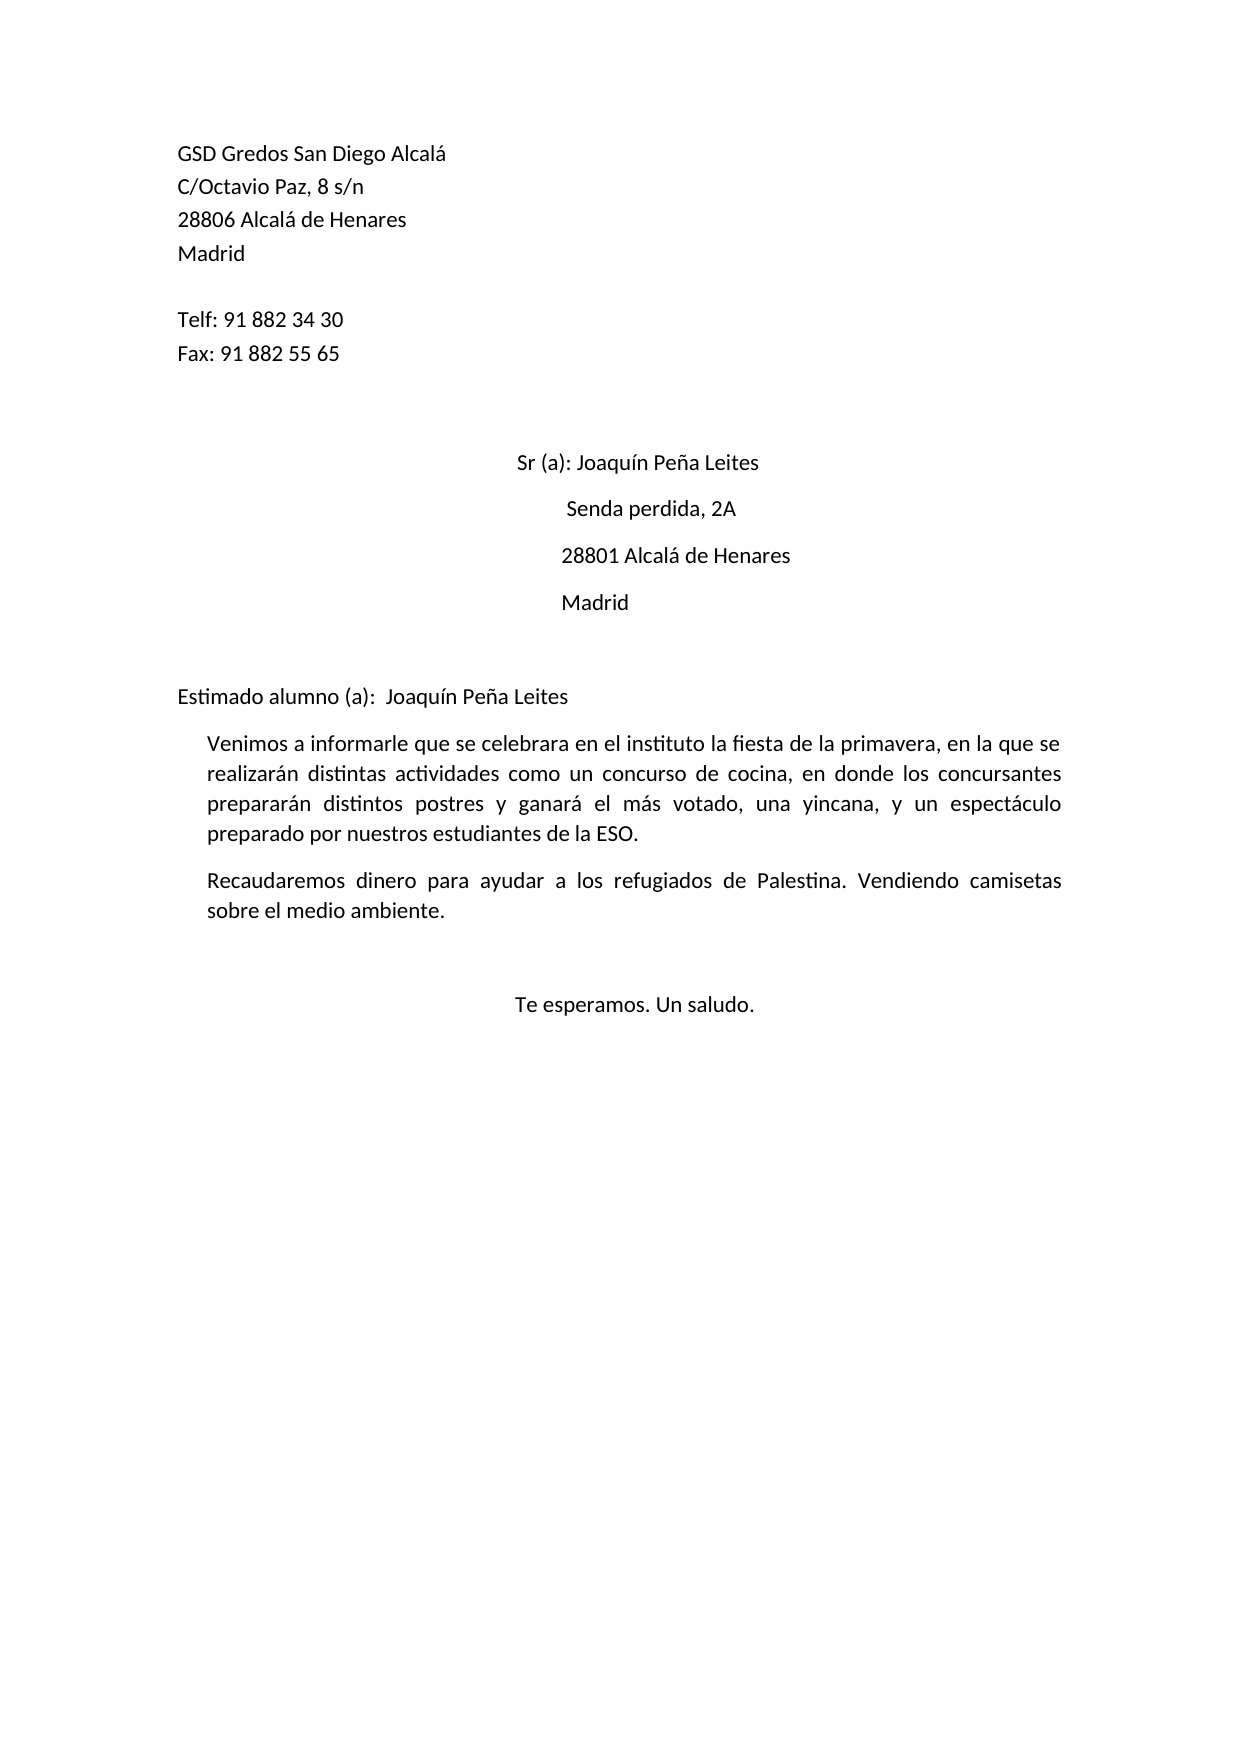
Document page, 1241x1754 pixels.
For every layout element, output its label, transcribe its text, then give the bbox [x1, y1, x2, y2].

text Sr (a): Joaquín Peña Leites [162, 448, 1063, 476]
text Telf: 91 882 34 30 [177, 314, 1063, 331]
text Recaudaremos dinero para ayudar a los refugiados de Palestina. Vendiendo camisetas sobre el medio ambiente. [207, 866, 1063, 924]
text Madrid [177, 248, 1063, 264]
text 28806 Alcalá de Henares [177, 214, 1063, 231]
text C/Octavio Paz, 8 s/n [177, 181, 1063, 198]
text Te esperamos. Un saludo. [207, 990, 1063, 1018]
text Senda perdida, 2A [162, 494, 1063, 522]
text 28801 Alcalá de Henares [162, 541, 1063, 569]
text Estimado alumno (a): Joaquín Peña Leites [177, 682, 1063, 710]
text Madrid [162, 588, 1063, 616]
text GSD Gredos San Diego Alcalá [177, 148, 1063, 164]
text Fax: 91 882 55 65 [162, 348, 1063, 364]
text Venimos a informarle que se celebrara en el instituto la fiesta de la primavera, en la que se realizarán distintas actividades como un concurso de cocina, en donde los concursantes prepararán distintos postres y ganará el más votado, una yincana, y un espectáculo preparado por nuestros estudiantes de la ESO. [207, 729, 1063, 847]
